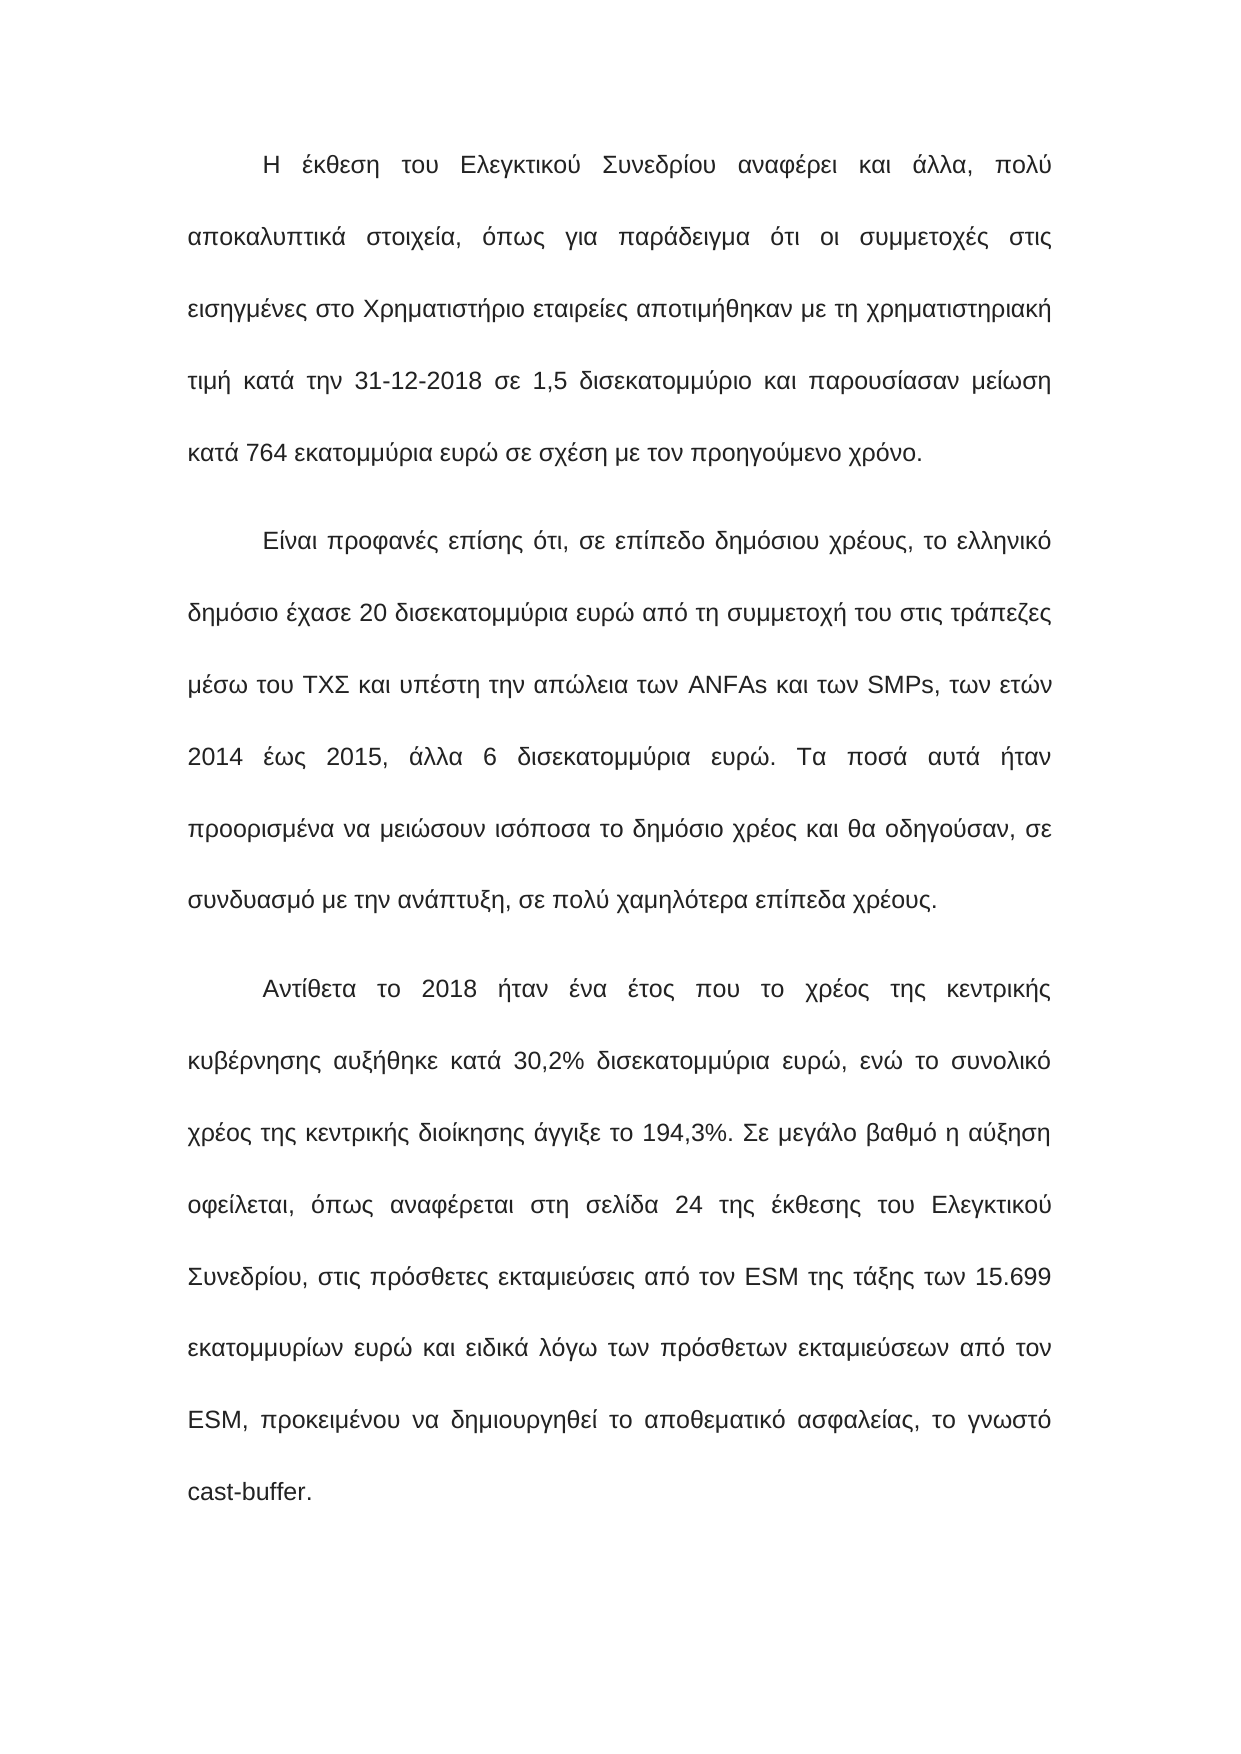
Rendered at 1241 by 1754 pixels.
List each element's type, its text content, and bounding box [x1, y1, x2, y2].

text Αντίθετα το 2018 ήταν ένα έτος που το χρέος της κεντρικής κυβέρνησης αυξήθηκε κατά 30,2% δισεκατομμύρια ευρώ, ενώ το συνολικό χρέος της κεντρικής διοίκησης άγγιξε το 194,3%. Σε μεγάλο βαθμό η αύξηση οφείλεται, όπως αναφέρεται στη σελίδα 24 της έκθεσης του Ελεγκτικού Συνεδρίου, στις πρόσθετες εκταμιεύσεις από τον ESM της τάξης των 15.699 εκατομμυρίων ευρώ και ειδικά λόγω των πρόσθετων εκταμιεύσεων από τον ESM, προκειμένου να δημιουργηθεί το αποθεματικό ασφαλείας, το γνωστό cast-buffer. [187, 974, 1053, 1506]
text Είναι προφανές επίσης ότι, σε επίπεδο δημόσιου χρέους, το ελληνικό δημόσιο έχασε 20 δισεκατομμύρια ευρώ από τη συμμετοχή του στις τράπεζες μέσω του ΤΧΣ και υπέστη την απώλεια των ANFAs και των SMPs, των ετών 2014 έως 2015, άλλα 6 δισεκατομμύρια ευρώ. Τα ποσά αυτά ήταν προορισμένα να μειώσουν ισόποσα το δημόσιο χρέος και θα οδηγούσαν, σε συνδυασμό με την ανάπτυξη, σε πολύ χαμηλότερα επίπεδα χρέους. [187, 526, 1053, 914]
text Η έκθεση του Ελεγκτικού Συνεδρίου αναφέρει και άλλα, πολύ αποκαλυπτικά στοιχεία, όπως για παράδειγμα ότι οι συμμετοχές στις εισηγμένες στο Xρηματιστήριο εταιρείες αποτιμήθηκαν με τη χρηματιστηριακή τιμή κατά την 31-12-2018 σε 1,5 δισεκατομμύριο και παρουσίασαν μείωση κατά 764 εκατομμύρια ευρώ σε σχέση με τον προηγούμενο χρόνο. [187, 150, 1053, 376]
text Η έκθεση του Ελεγκτικού Συνεδρίου αναφέρει και άλλα, πολύ αποκαλυπτικά στοιχεία, όπως για παράδειγμα ότι οι συμμετοχές στις εισηγμένες στο Xρηματιστήριο εταιρείες αποτιμήθηκαν με τη χρηματιστηριακή τιμή κατά την 31-12-2018 σε 1,5 δισεκατομμύριο και παρουσίασαν μείωση κατά 764 εκατομμύρια ευρώ σε σχέση με τον προηγούμενο χρόνο. [187, 378, 1053, 466]
